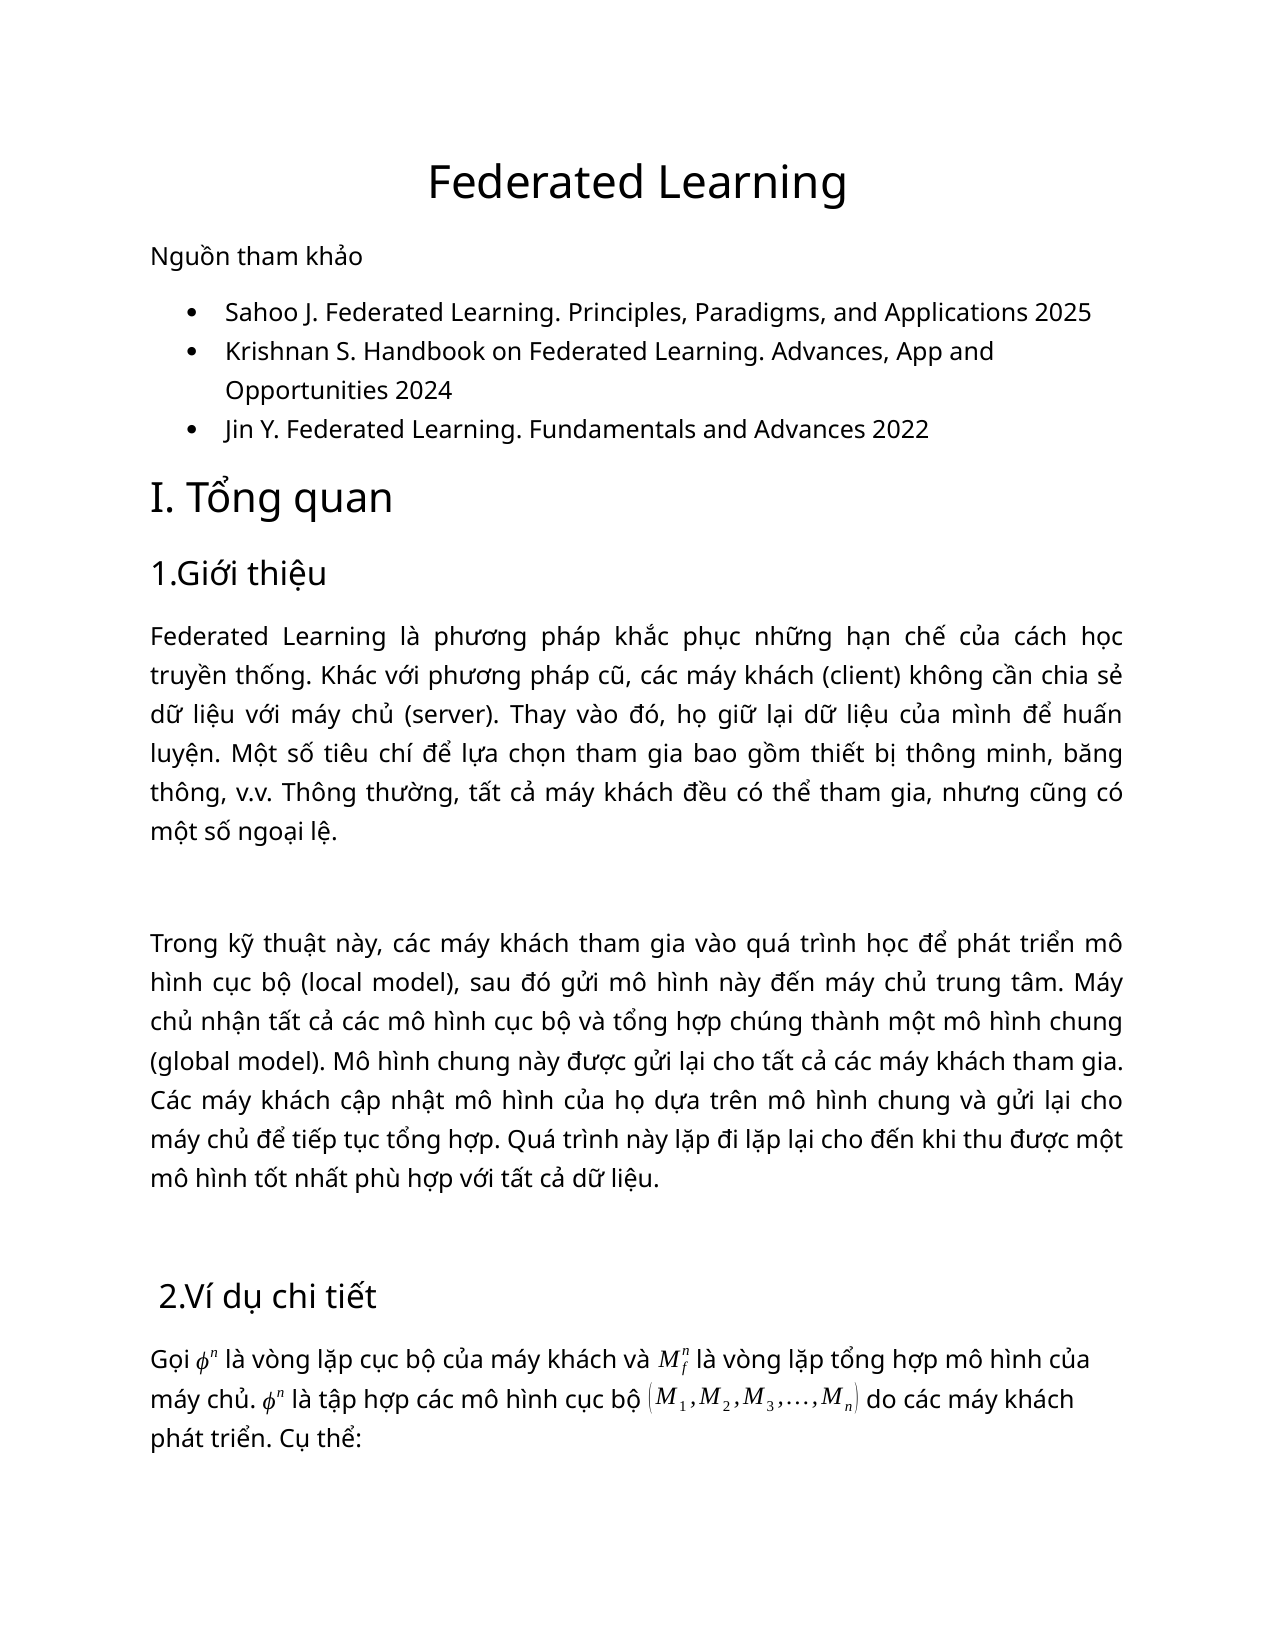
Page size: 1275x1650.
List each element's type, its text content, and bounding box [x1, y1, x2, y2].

list Sahoo J. Federated Learning. Principles, Paradigms, and Applications 2025 [187, 294, 1125, 328]
list Jin Y. Federated Learning. Fundamentals and Advances 2022 [187, 412, 1125, 446]
list Krishnan S. Handbook on Federated Learning. Advances, App and Opportunities 2024 [187, 333, 1125, 407]
text 2.Ví dụ chi tiết [150, 1272, 1125, 1318]
text Nguồn tham khảo [150, 238, 1125, 272]
text 1.Giới thiệu [150, 549, 1125, 595]
text I. Tổng quan [150, 467, 1125, 524]
text Trong kỹ thuật này, các máy khách tham gia vào quá trình học để phát triển mô hình cục bộ (local model), sau đó gửi mô hình này đến máy chủ trung tâm. Máy chủ nhận tất cả các mô hình cục bộ và tổng hợp chúng thành một mô hình chung (global model). Mô hình chung này được gửi lại cho tất cả các máy khách tham gia. Các máy khách cập nhật mô hình của họ dựa trên mô hình chung và gửi lại cho máy chủ để tiếp tục tổng hợp. Quá trình này lặp đi lặp lại cho đến khi thu được một mô hình tốt nhất phù hợp với tất cả dữ liệu. [150, 926, 1125, 1195]
text Federated Learning [150, 150, 1125, 212]
text Gọi là vòng lặp cục bộ của máy khách và là vòng lặp tổng hợp mô hình của máy chủ. là tập hợp các mô hình cục bộ do các máy khách phát triển. Cụ thể: [150, 1341, 1125, 1455]
text Federated Learning là phương pháp khắc phục những hạn chế của cách học truyền thống. Khác với phương pháp cũ, các máy khách (client) không cần chia sẻ dữ liệu với máy chủ (server). Thay vào đó, họ giữ lại dữ liệu của mình để huấn luyện. Một số tiêu chí để lựa chọn tham gia bao gồm thiết bị thông minh, băng thông, v.v. Thông thường, tất cả máy khách đều có thể tham gia, nhưng cũng có một số ngoại lệ. [150, 618, 1125, 848]
